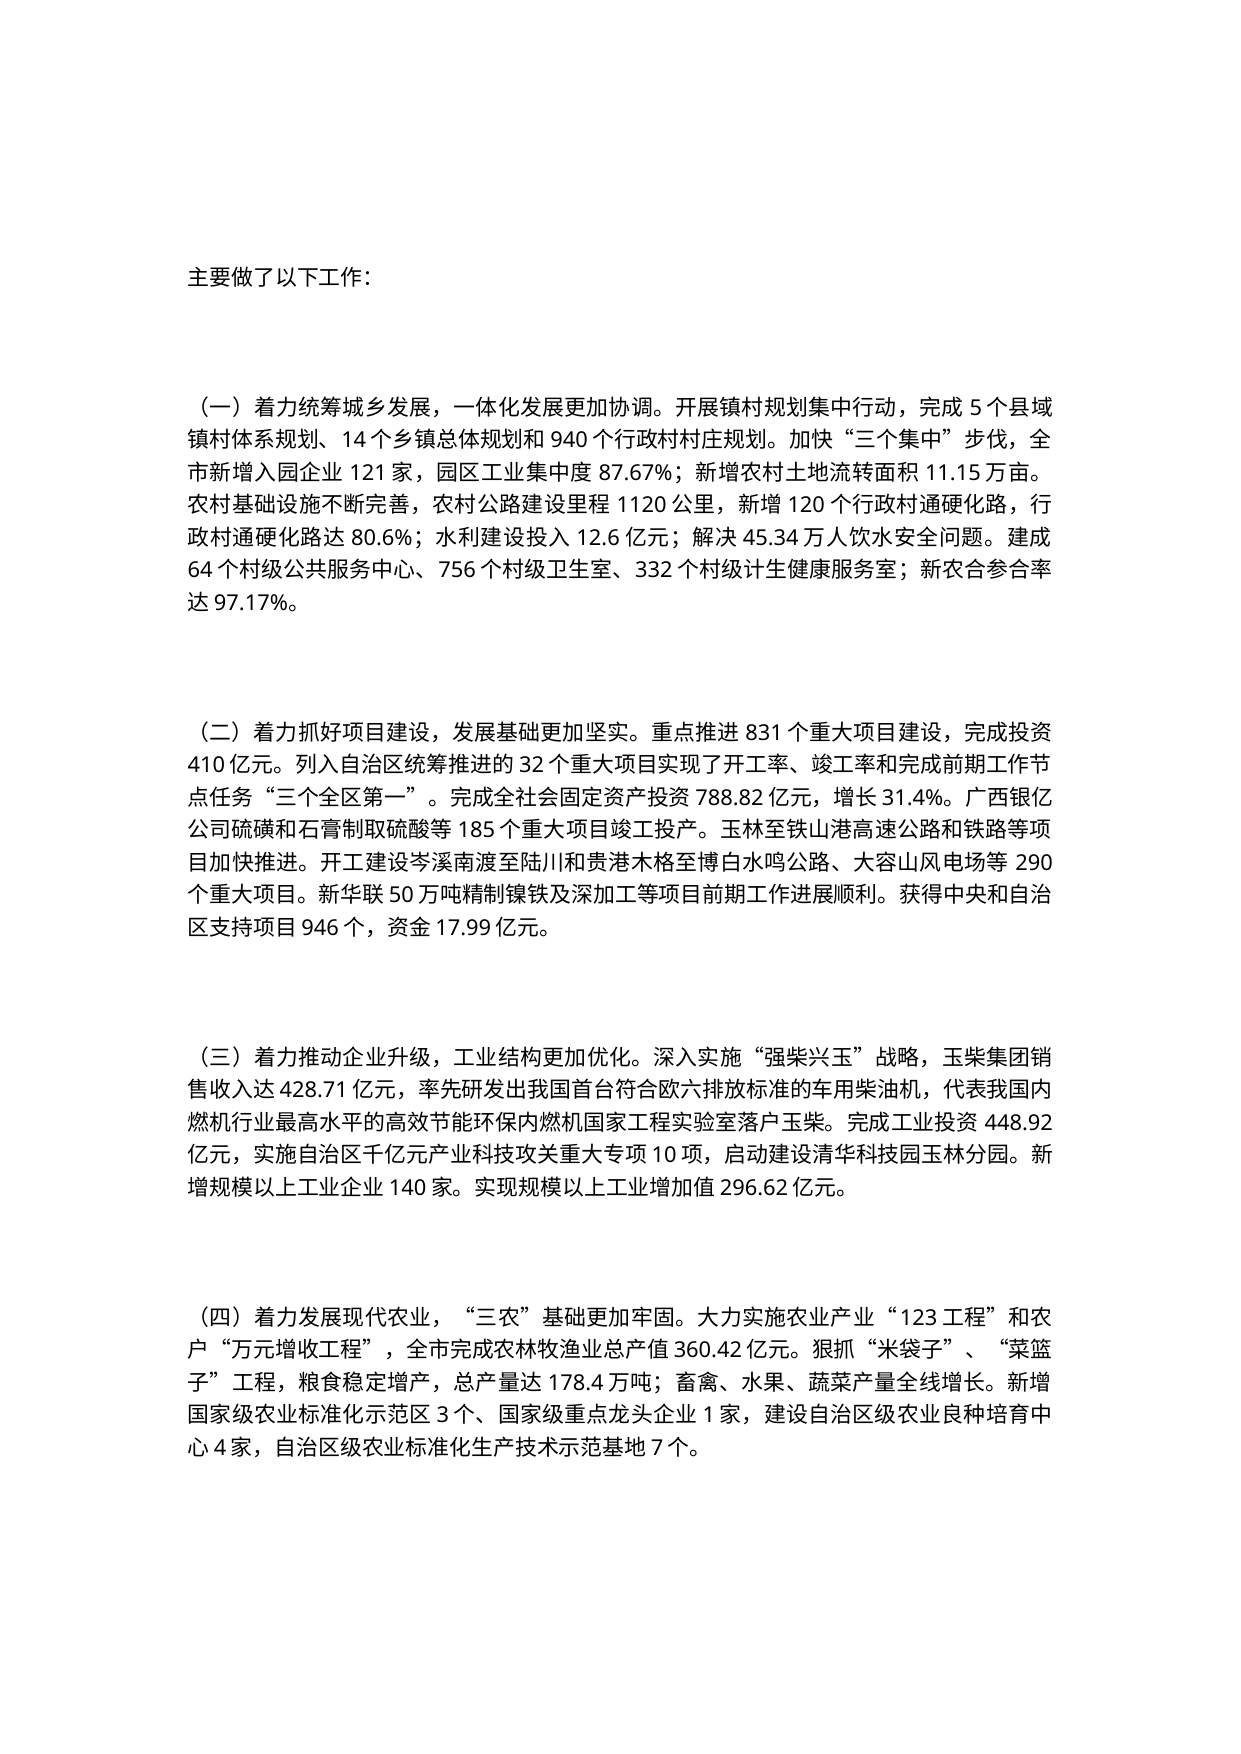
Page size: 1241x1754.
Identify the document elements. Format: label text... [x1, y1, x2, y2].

text （四）着力发展现代农业，“三农”基础更加牢固。大力实施农业产业“123工程”和农户“万元增收工程”，全市完成农林牧渔业总产值360.42亿元。狠抓“米袋子”、“菜篮子”工程，粮食稳定增产，总产量达178.4万吨；畜禽、水果、蔬菜产量全线增长。新增国家级农业标准化示范区3个、国家级重点龙头企业1家，建设自治区级农业良种培育中心4家，自治区级农业标准化生产技术示范基地7个。 [187, 1299, 1053, 1462]
text 主要做了以下工作： [187, 259, 1053, 292]
text （三）着力推动企业升级，工业结构更加优化。深入实施“强柴兴玉”战略，玉柴集团销售收入达428.71亿元，率先研发出我国首台符合欧六排放标准的车用柴油机，代表我国内燃机行业最高水平的高效节能环保内燃机国家工程实验室落户玉柴。完成工业投资448.92亿元，实施自治区千亿元产业科技攻关重大专项10项，启动建设清华科技园玉林分园。新增规模以上工业企业140家。实现规模以上工业增加值296.62亿元。 [187, 1039, 1053, 1202]
text （二）着力抓好项目建设，发展基础更加坚实。重点推进831个重大项目建设，完成投资410亿元。列入自治区统筹推进的32个重大项目实现了开工率、竣工率和完成前期工作节点任务“三个全区第一”。完成全社会固定资产投资788.82亿元，增长31.4%。广西银亿公司硫磺和石膏制取硫酸等185个重大项目竣工投产。玉林至铁山港高速公路和铁路等项目加快推进。开工建设岑溪南渡至陆川和贵港木格至博白水鸣公路、大容山风电场等290个重大项目。新华联50万吨精制镍铁及深加工等项目前期工作进展顺利。获得中央和自治区支持项目946个，资金17.99亿元。 [187, 714, 1053, 942]
text （一）着力统筹城乡发展，一体化发展更加协调。开展镇村规划集中行动，完成5个县域镇村体系规划、14个乡镇总体规划和940个行政村村庄规划。加快“三个集中”步伐，全市新增入园企业121家，园区工业集中度87.67%；新增农村土地流转面积11.15万亩。农村基础设施不断完善，农村公路建设里程1120公里，新增120个行政村通硬化路，行政村通硬化路达80.6%；水利建设投入12.6亿元；解决45.34万人饮水安全问题。建成64个村级公共服务中心、756个村级卫生室、332个村级计生健康服务室；新农合参合率达97.17%。 [187, 389, 1053, 617]
